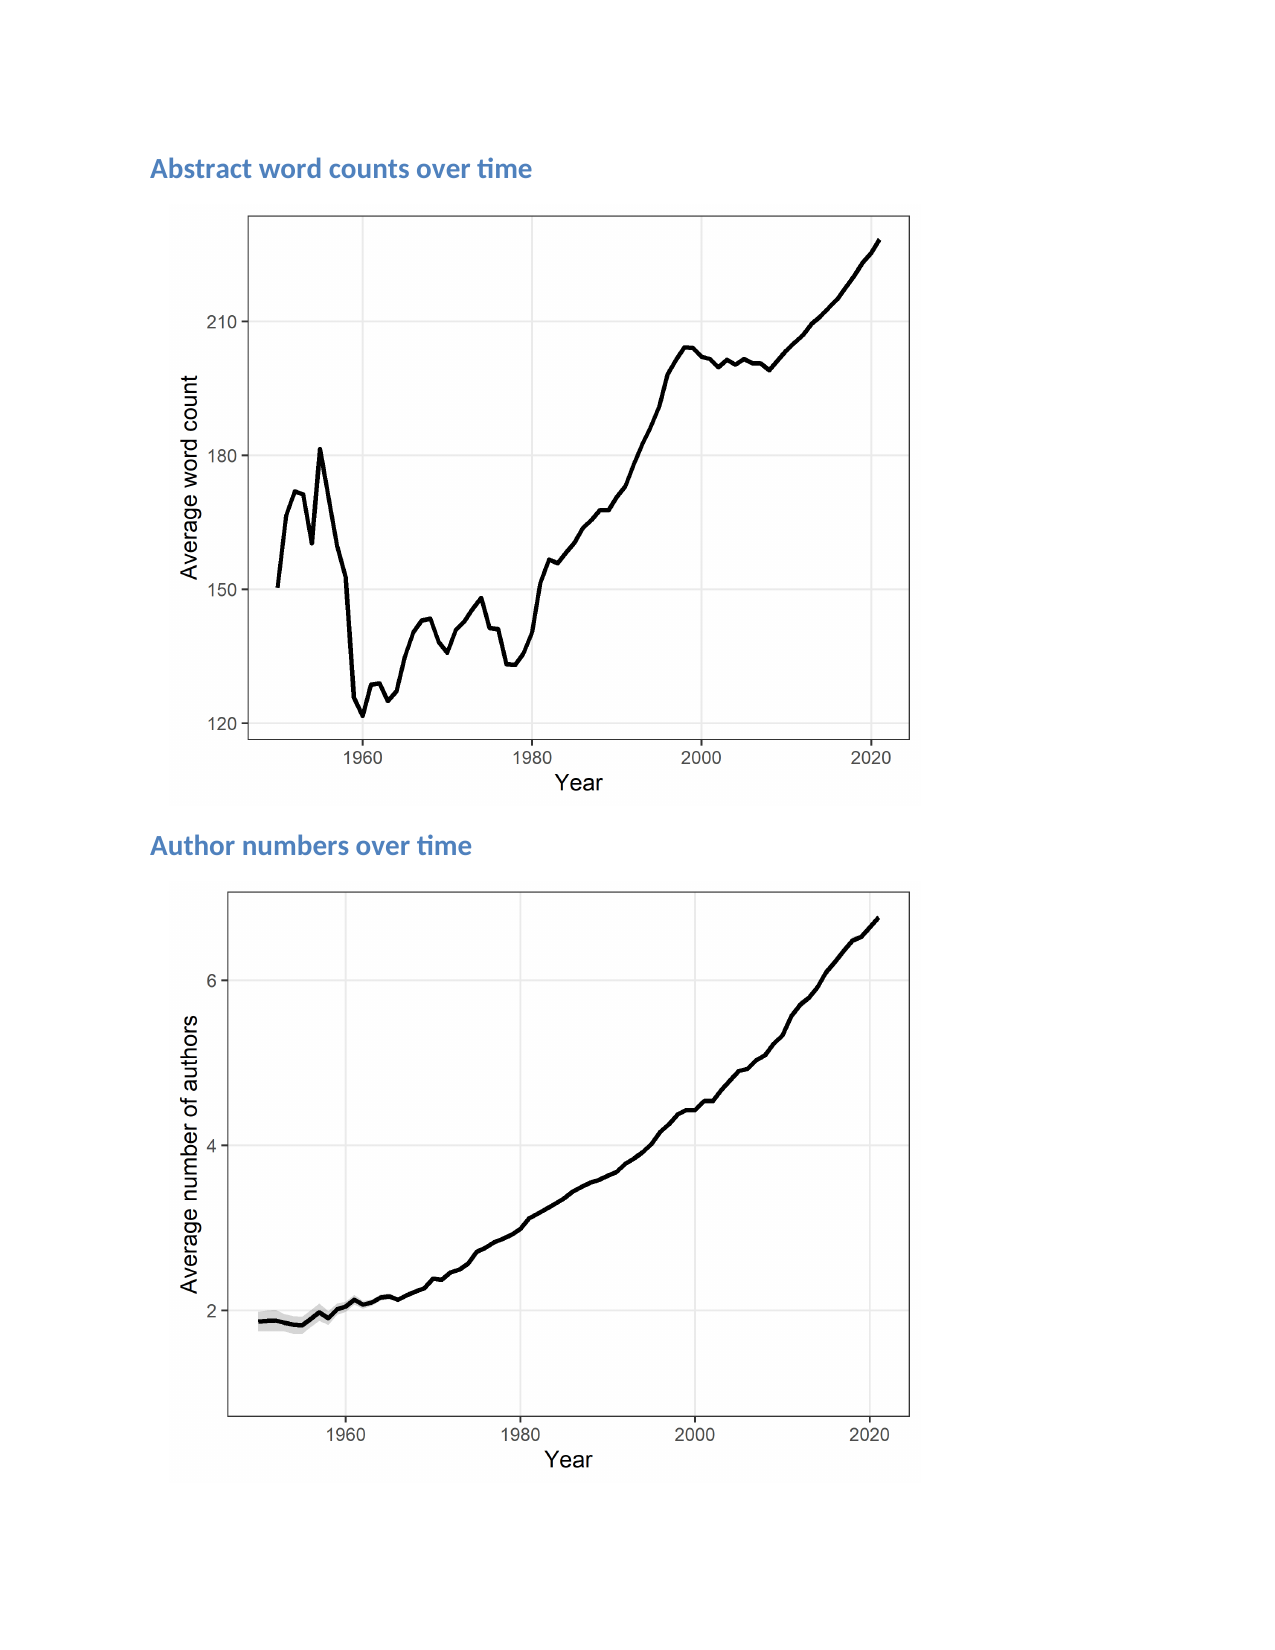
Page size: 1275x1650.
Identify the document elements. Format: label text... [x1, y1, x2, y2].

subtitle Author numbers over time [150, 827, 1125, 862]
subtitle Abstract word counts over time [150, 150, 1125, 186]
picture [168, 881, 921, 1483]
picture [168, 204, 921, 806]
